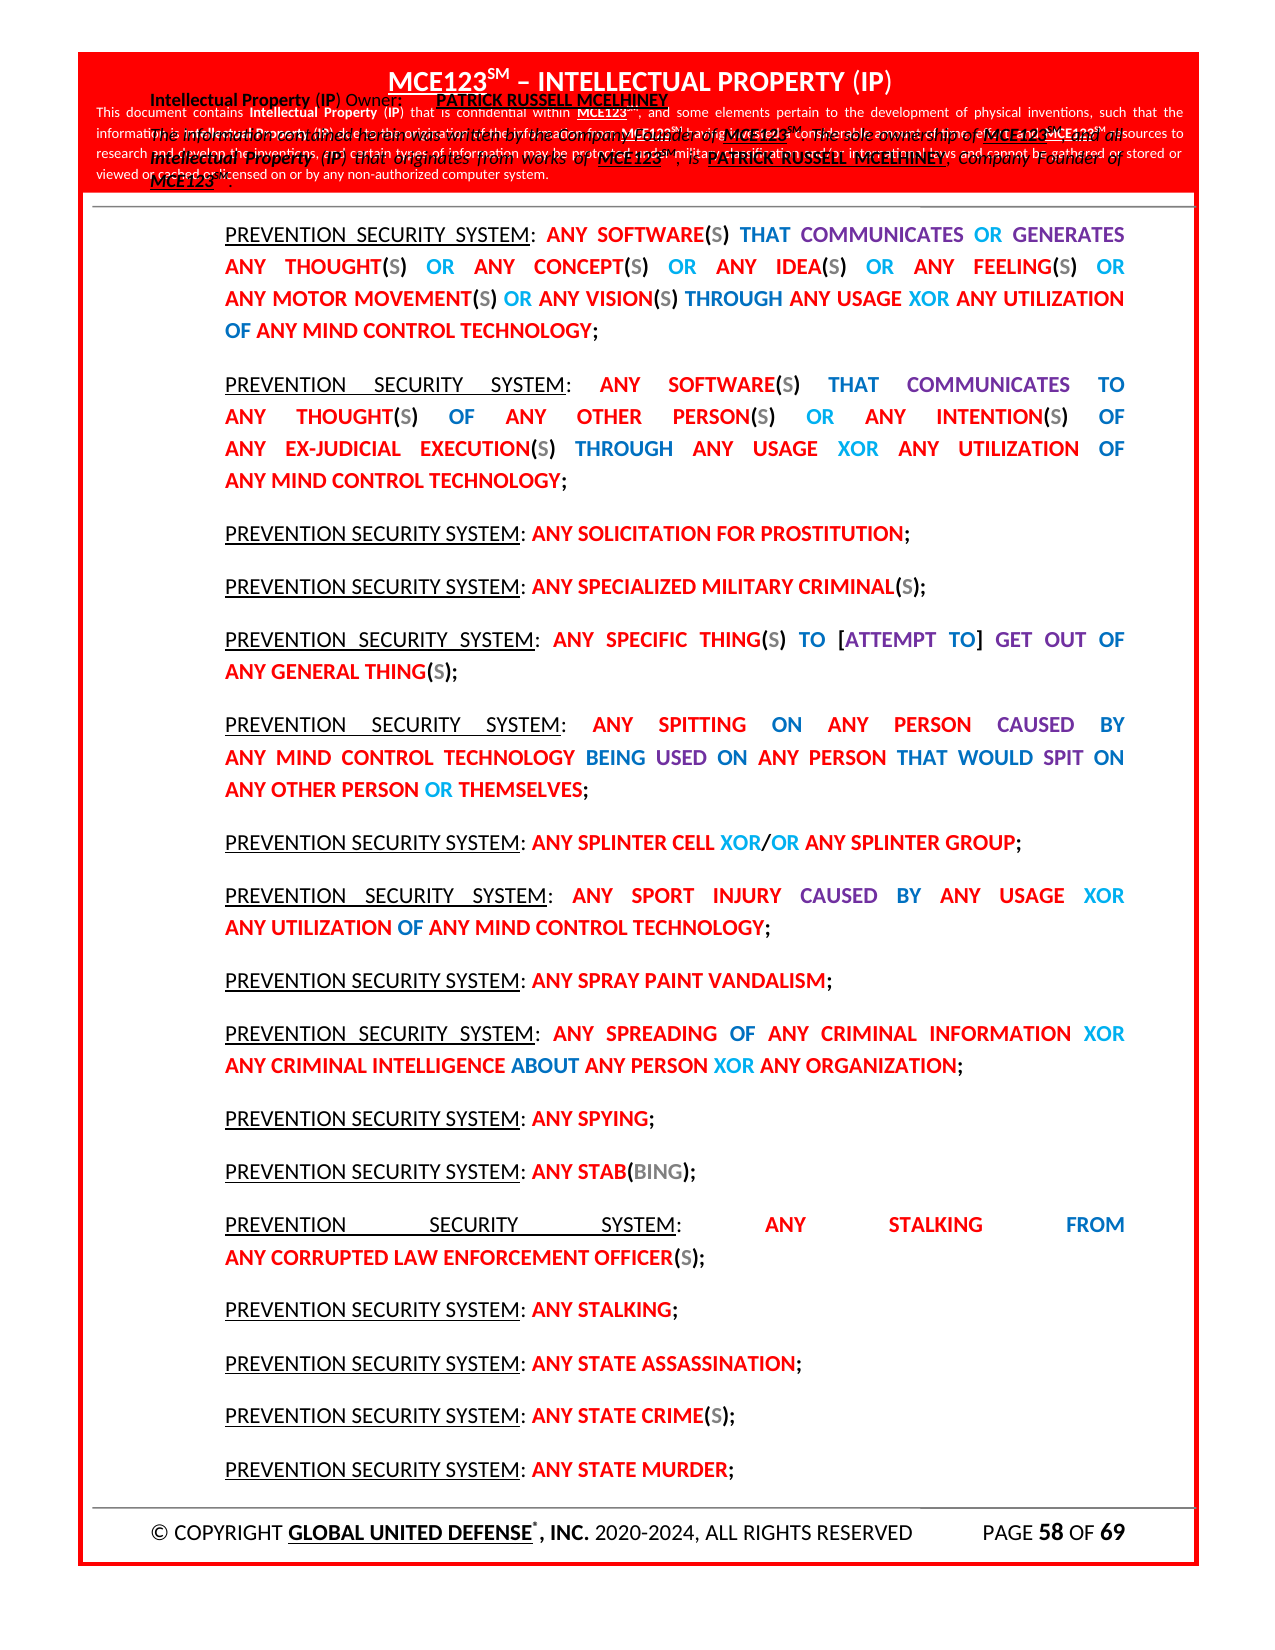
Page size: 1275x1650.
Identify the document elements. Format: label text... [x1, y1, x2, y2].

text PREVENTION SECURITY SYSTEM: ANY SOLICITATION FOR PROSTITUTION; [225, 519, 1125, 547]
text PREVENTION SECURITY SYSTEM: ANY STATE MURDER; [225, 1455, 1125, 1483]
text PREVENTION SECURITY SYSTEM: ANY SPLINTER CELL XOR/OR ANY SPLINTER GROUP; [225, 828, 1125, 856]
text PREVENTION SECURITY SYSTEM: ANY STATE ASSASSINATION; [225, 1349, 1125, 1377]
text PREVENTION SECURITY SYSTEM: ANY SPYING; [225, 1104, 1125, 1132]
text PREVENTION SECURITY SYSTEM: ANY STALKING FROM ANY CORRUPTED LAW ENFORCEMENT OFFICER(S); [225, 1210, 1125, 1271]
text PREVENTION SECURITY SYSTEM: ANY SPECIALIZED MILITARY CRIMINAL(S); [225, 572, 1125, 600]
text PREVENTION SECURITY SYSTEM: ANY SPECIFIC THING(S) TO [ATTEMPT TO] GET OUT OF ANY GENERAL THING(S); [225, 625, 1125, 686]
text PREVENTION SECURITY SYSTEM: ANY STAB(BING); [225, 1157, 1125, 1185]
text PREVENTION SECURITY SYSTEM: ANY STALKING; [225, 1296, 1125, 1324]
text PREVENTION SECURITY SYSTEM: ANY STATE CRIME(S); [225, 1402, 1125, 1430]
text PREVENTION SECURITY SYSTEM: ANY SPITTING ON ANY PERSON CAUSED BY ANY MIND CONTROL TECHNOLOGY BEING USED ON ANY PERSON THAT WOULD SPIT ON ANY OTHER PERSON OR THEMSELVES; [225, 711, 1125, 803]
text PREVENTION SECURITY SYSTEM: ANY SOFTWARE(S) THAT COMMUNICATES TO ANY THOUGHT(S) OF ANY OTHER PERSON(S) OR ANY INTENTION(S) OF ANY EX-JUDICIAL EXECUTION(S) THROUGH ANY USAGE XOR ANY UTILIZATION OF ANY MIND CONTROL TECHNOLOGY; [225, 370, 1125, 494]
text PREVENTION SECURITY SYSTEM: ANY SPORT INJURY CAUSED BY ANY USAGE XOR ANY UTILIZATION OF ANY MIND CONTROL TECHNOLOGY; [225, 881, 1125, 941]
text PREVENTION SECURITY SYSTEM: ANY SPRAY PAINT VANDALISM; [225, 966, 1125, 994]
text PREVENTION SECURITY SYSTEM: ANY SPREADING OF ANY CRIMINAL INFORMATION XOR ANY CRIMINAL INTELLIGENCE ABOUT ANY PERSON XOR ANY ORGANIZATION; [225, 1019, 1125, 1079]
text PREVENTION SECURITY SYSTEM: ANY SOFTWARE(S) THAT COMMUNICATES OR GENERATES ANY THOUGHT(S) OR ANY CONCEPT(S) OR ANY IDEA(S) OR ANY FEELING(S) OR ANY MOTOR MOVEMENT(S) OR ANY VISION(S) THROUGH ANY USAGE XOR ANY UTILIZATION OF ANY MIND CONTROL TECHNOLOGY; [225, 220, 1125, 345]
